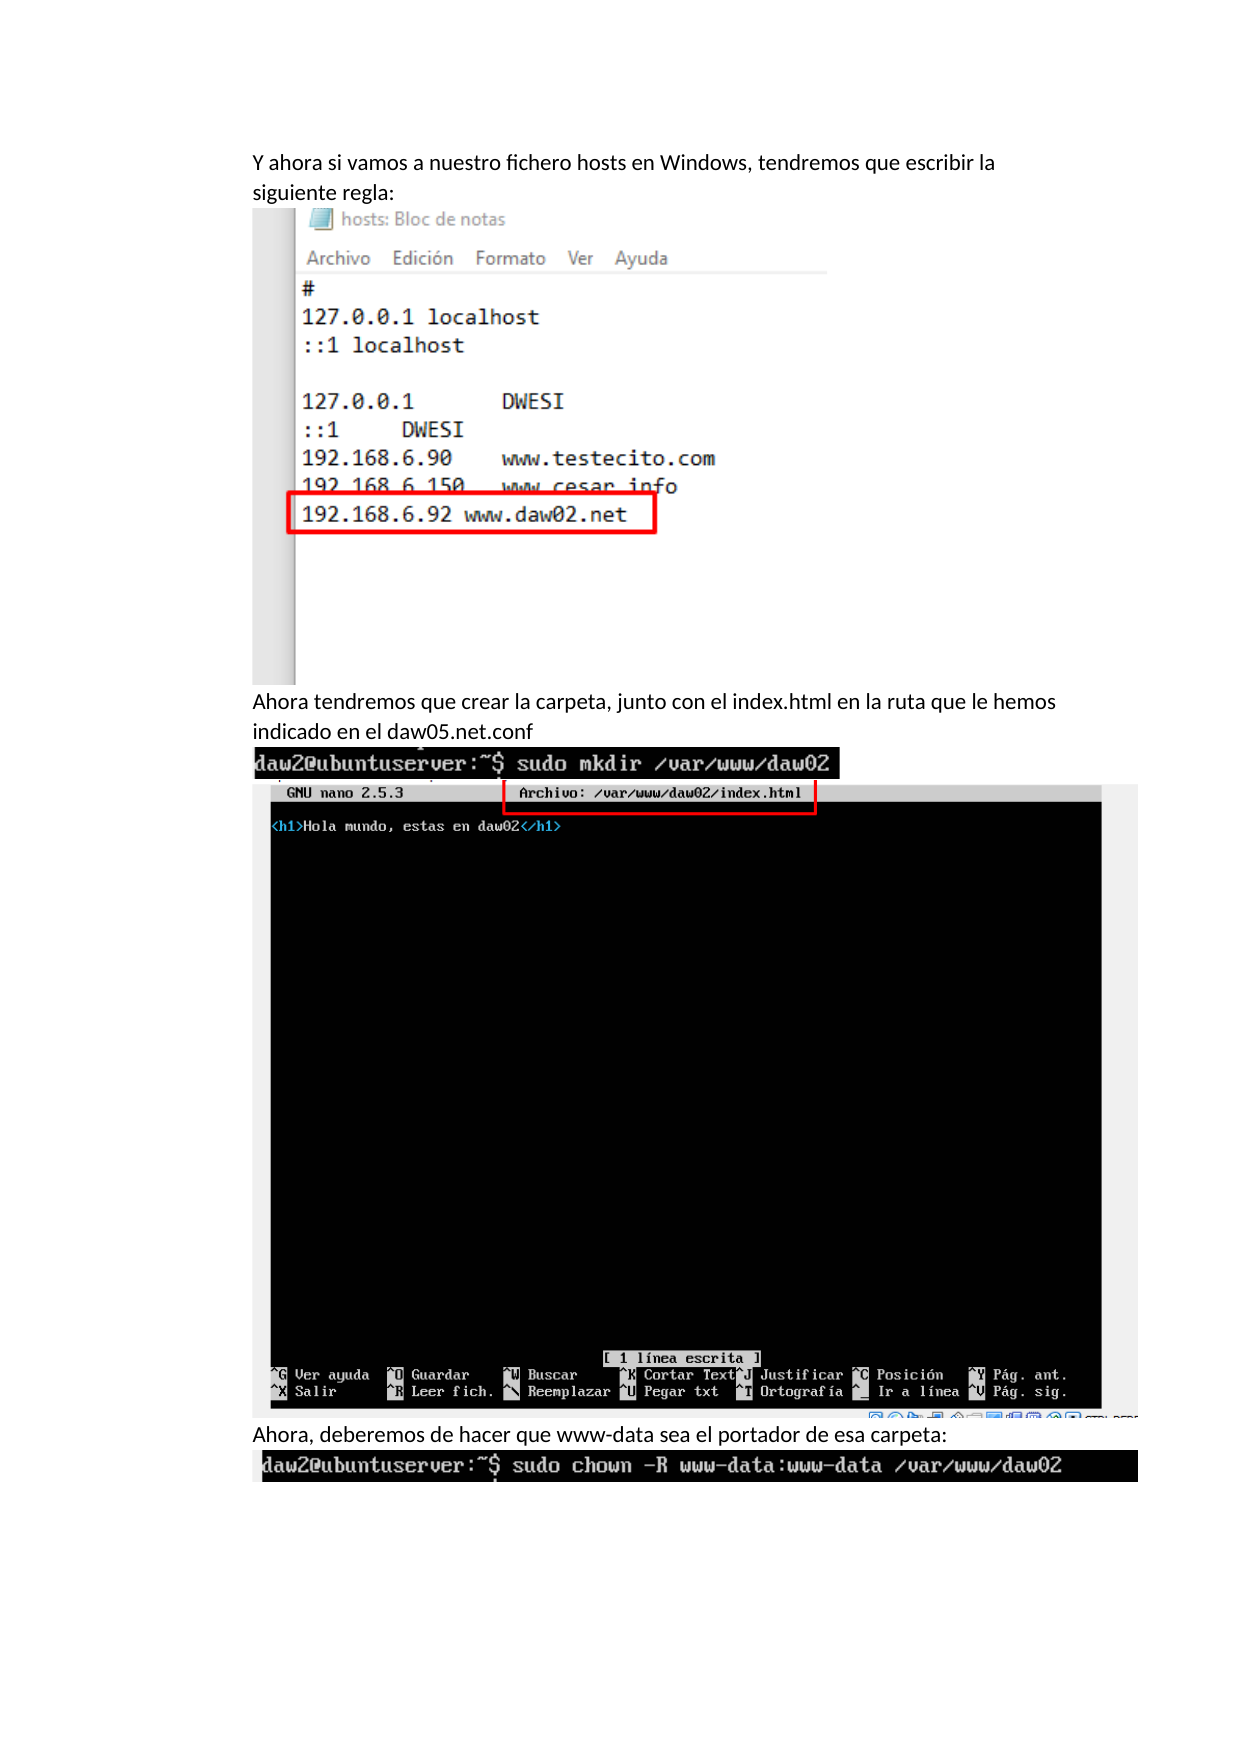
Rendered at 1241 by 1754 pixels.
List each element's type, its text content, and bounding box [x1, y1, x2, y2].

list Ahora, deberemos de hacer que www-data sea el portador de esa carpeta: [252, 1420, 1063, 1448]
picture [252, 208, 828, 685]
picture [252, 1450, 1138, 1482]
picture [252, 780, 1138, 1418]
picture [252, 747, 840, 779]
list Y ahora si vamos a nuestro fichero hosts en Windows, tendremos que escribir la siguiente regla: [252, 148, 1063, 206]
list Ahora tendremos que crear la carpeta, junto con el index.html en la ruta que le hemos indicado en el daw05.net.conf [252, 687, 1063, 745]
